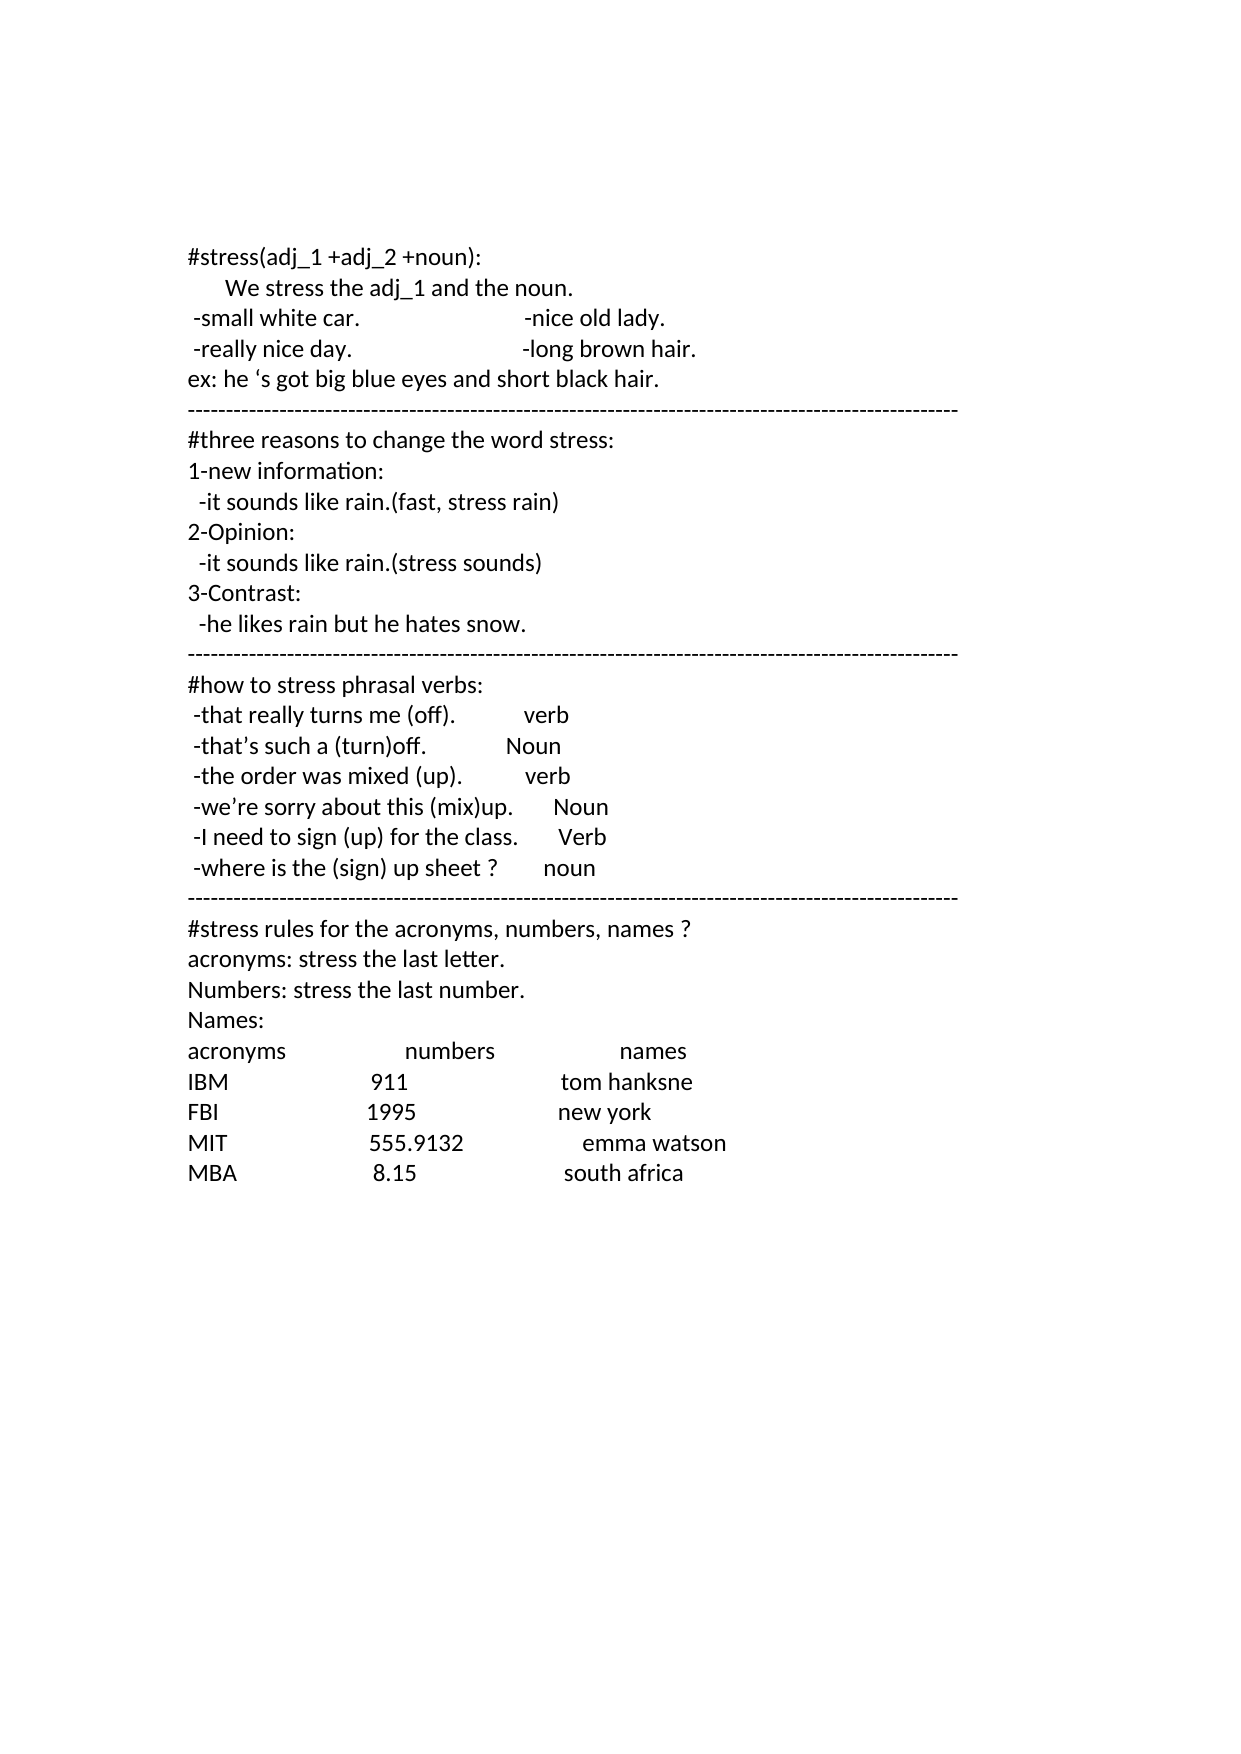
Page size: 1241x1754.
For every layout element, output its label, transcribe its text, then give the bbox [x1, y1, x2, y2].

list Contrast: [187, 577, 1053, 608]
list -it sounds like rain.(stress sounds) [187, 547, 1053, 577]
list #stress rules for the acronyms, numbers, names ? [187, 913, 1053, 943]
text ----------------------------------------------------------------------------------------------------- [187, 638, 1053, 669]
list acronyms: stress the last letter. [187, 943, 1053, 974]
list Names: [187, 1004, 1053, 1035]
list new information: [187, 455, 1053, 486]
list -I need to sign (up) for the class. Verb [187, 821, 1053, 852]
list -that really turns me (off). verb [187, 699, 1053, 730]
list acronyms numbers names [187, 1035, 1053, 1066]
list -the order was mixed (up). verb [187, 760, 1053, 791]
list Numbers: stress the last number. [187, 974, 1053, 1004]
text #stress(adj_1 +adj_2 +noun): [187, 242, 1053, 272]
text -really nice day. -long brown hair. [187, 333, 1053, 364]
list IBM 911 tom hanksne [187, 1066, 1053, 1096]
list -that’s such a (turn)off. Noun [187, 730, 1053, 760]
text ex: he ‘s got big blue eyes and short black hair. [187, 364, 1053, 394]
list Opinion: [187, 516, 1053, 547]
list -it sounds like rain.(fast, stress rain) [187, 486, 1053, 516]
list #how to stress phrasal verbs: [187, 669, 1053, 699]
list -we’re sorry about this (mix)up. Noun [187, 791, 1053, 821]
list MIT 555.9132 emma watson [187, 1127, 1053, 1157]
text -small white car. -nice old lady. [187, 303, 1053, 333]
list -where is the (sign) up sheet ? noun [187, 852, 1053, 882]
list FBI 1995 new york [187, 1096, 1053, 1127]
list MBA 8.15 south africa [187, 1157, 1053, 1188]
text ----------------------------------------------------------------------------------------------------- [187, 394, 1053, 425]
text ----------------------------------------------------------------------------------------------------- [187, 882, 1053, 913]
text #three reasons to change the word stress: [187, 425, 1053, 455]
text We stress the adj_1 and the noun. [187, 272, 1053, 303]
list -he likes rain but he hates snow. [187, 608, 1053, 638]
